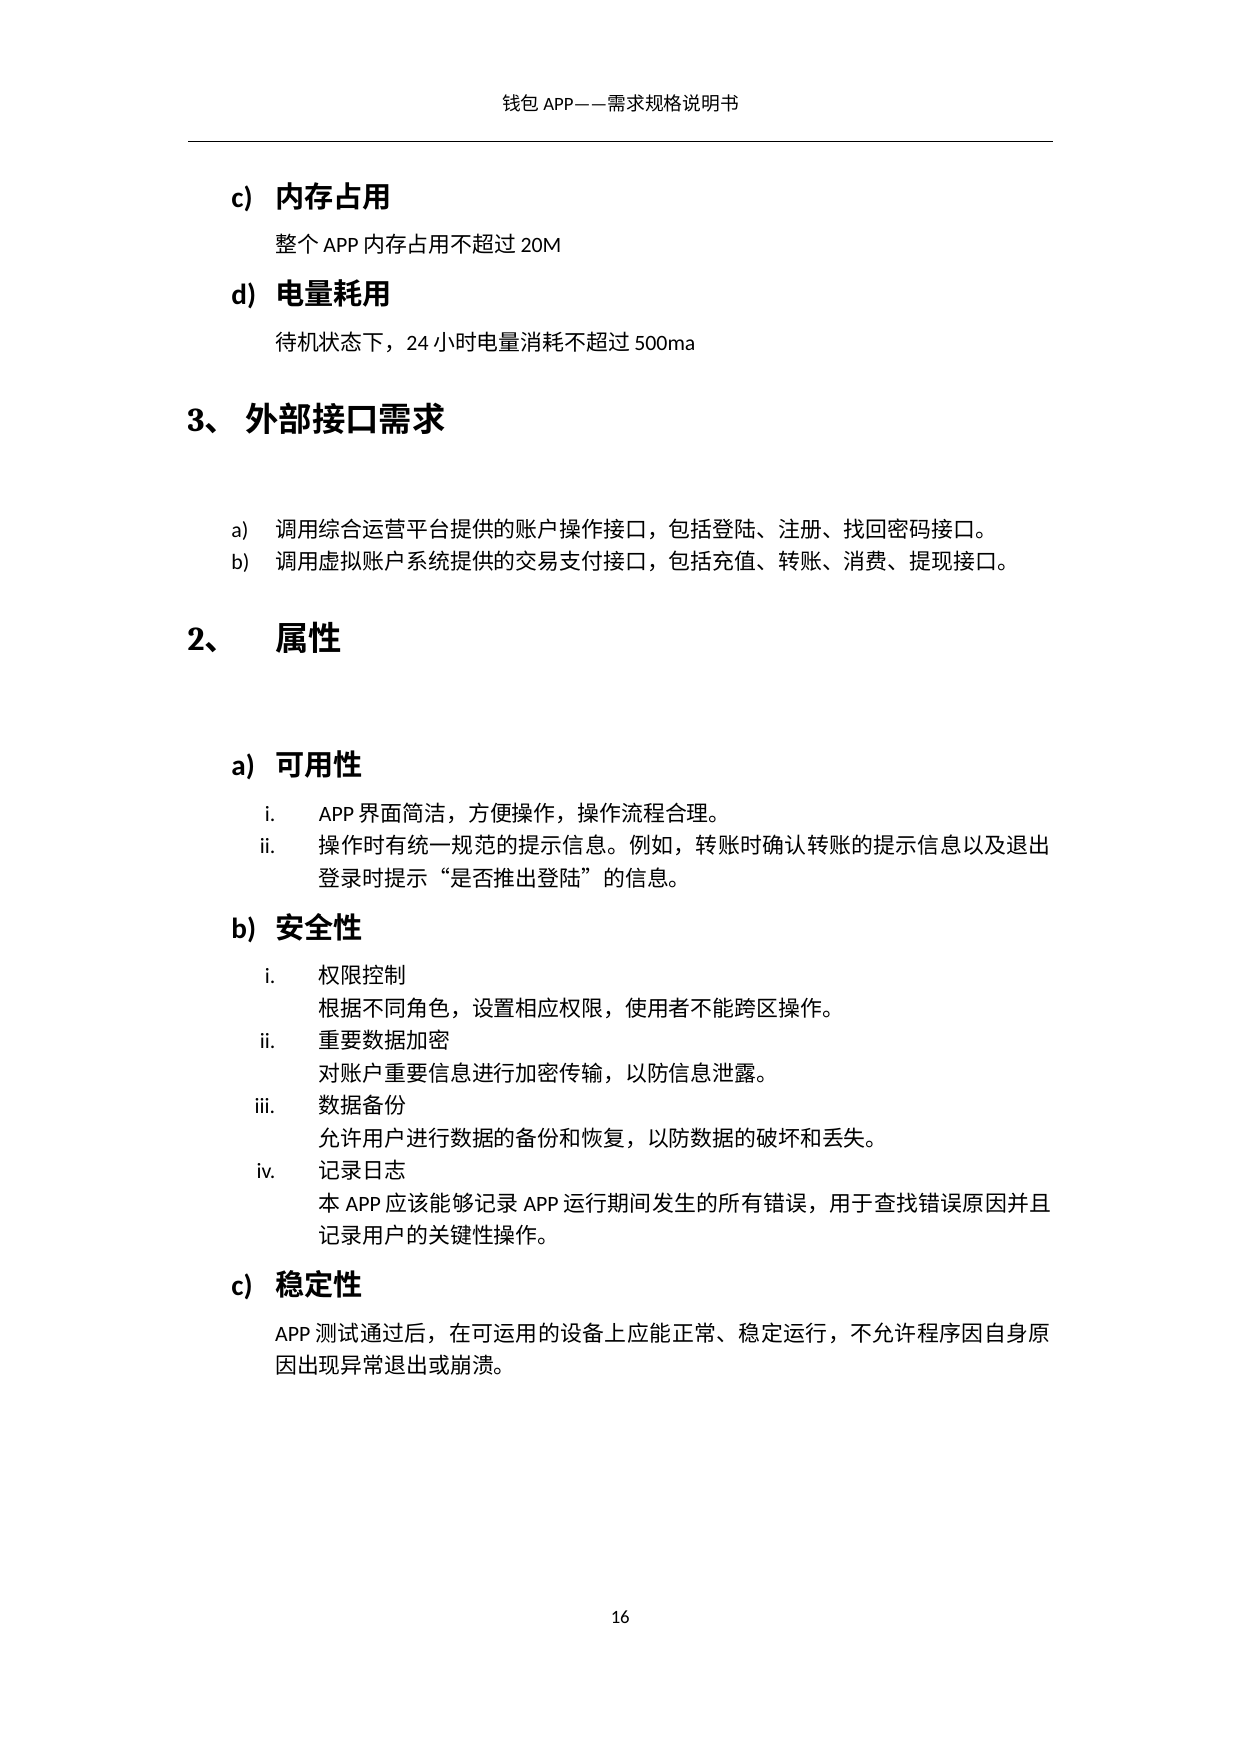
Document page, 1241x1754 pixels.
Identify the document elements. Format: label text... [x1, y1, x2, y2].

list 重要数据加密 [275, 1023, 1053, 1056]
subtitle 3、 外部接口需求 [187, 384, 1053, 449]
list 调用虚拟账户系统提供的交易支付接口，包括充值、转账、消费、提现接口。 [231, 544, 1053, 576]
list 对账户重要信息进行加密传输，以防信息泄露。 [319, 1056, 1053, 1088]
list 权限控制 [275, 958, 1053, 991]
list 本APP应该能够记录APP运行期间发生的所有错误，用于查找错误原因并且记录用户的关键性操作。 [319, 1186, 1053, 1251]
list 记录日志 [275, 1153, 1053, 1186]
list 操作时有统一规范的提示信息。例如，转账时确认转账的提示信息以及退出登录时提示“是否推出登陆”的信息。 [275, 828, 1053, 893]
list 内存占用 [231, 162, 1053, 227]
subtitle 属性 [187, 603, 1053, 668]
list 调用综合运营平台提供的账户操作接口，包括登陆、注册、找回密码接口。 [231, 511, 1053, 544]
list 可用性 [231, 731, 1053, 796]
list APP测试通过后，在可运用的设备上应能正常、稳定运行，不允许程序因自身原因出现异常退出或崩溃。 [275, 1316, 1053, 1381]
list 安全性 [231, 893, 1053, 958]
list 整个APP内存占用不超过20M [275, 227, 1053, 259]
list 数据备份 [275, 1088, 1053, 1121]
text 待机状态下，24小时电量消耗不超过500ma [275, 324, 1053, 357]
list 电量耗用 [231, 259, 1053, 324]
list 稳定性 [231, 1251, 1053, 1316]
list 根据不同角色，设置相应权限，使用者不能跨区操作。 [319, 991, 1053, 1023]
list 允许用户进行数据的备份和恢复，以防数据的破坏和丢失。 [319, 1121, 1053, 1153]
list APP界面简洁，方便操作，操作流程合理。 [275, 796, 1053, 828]
